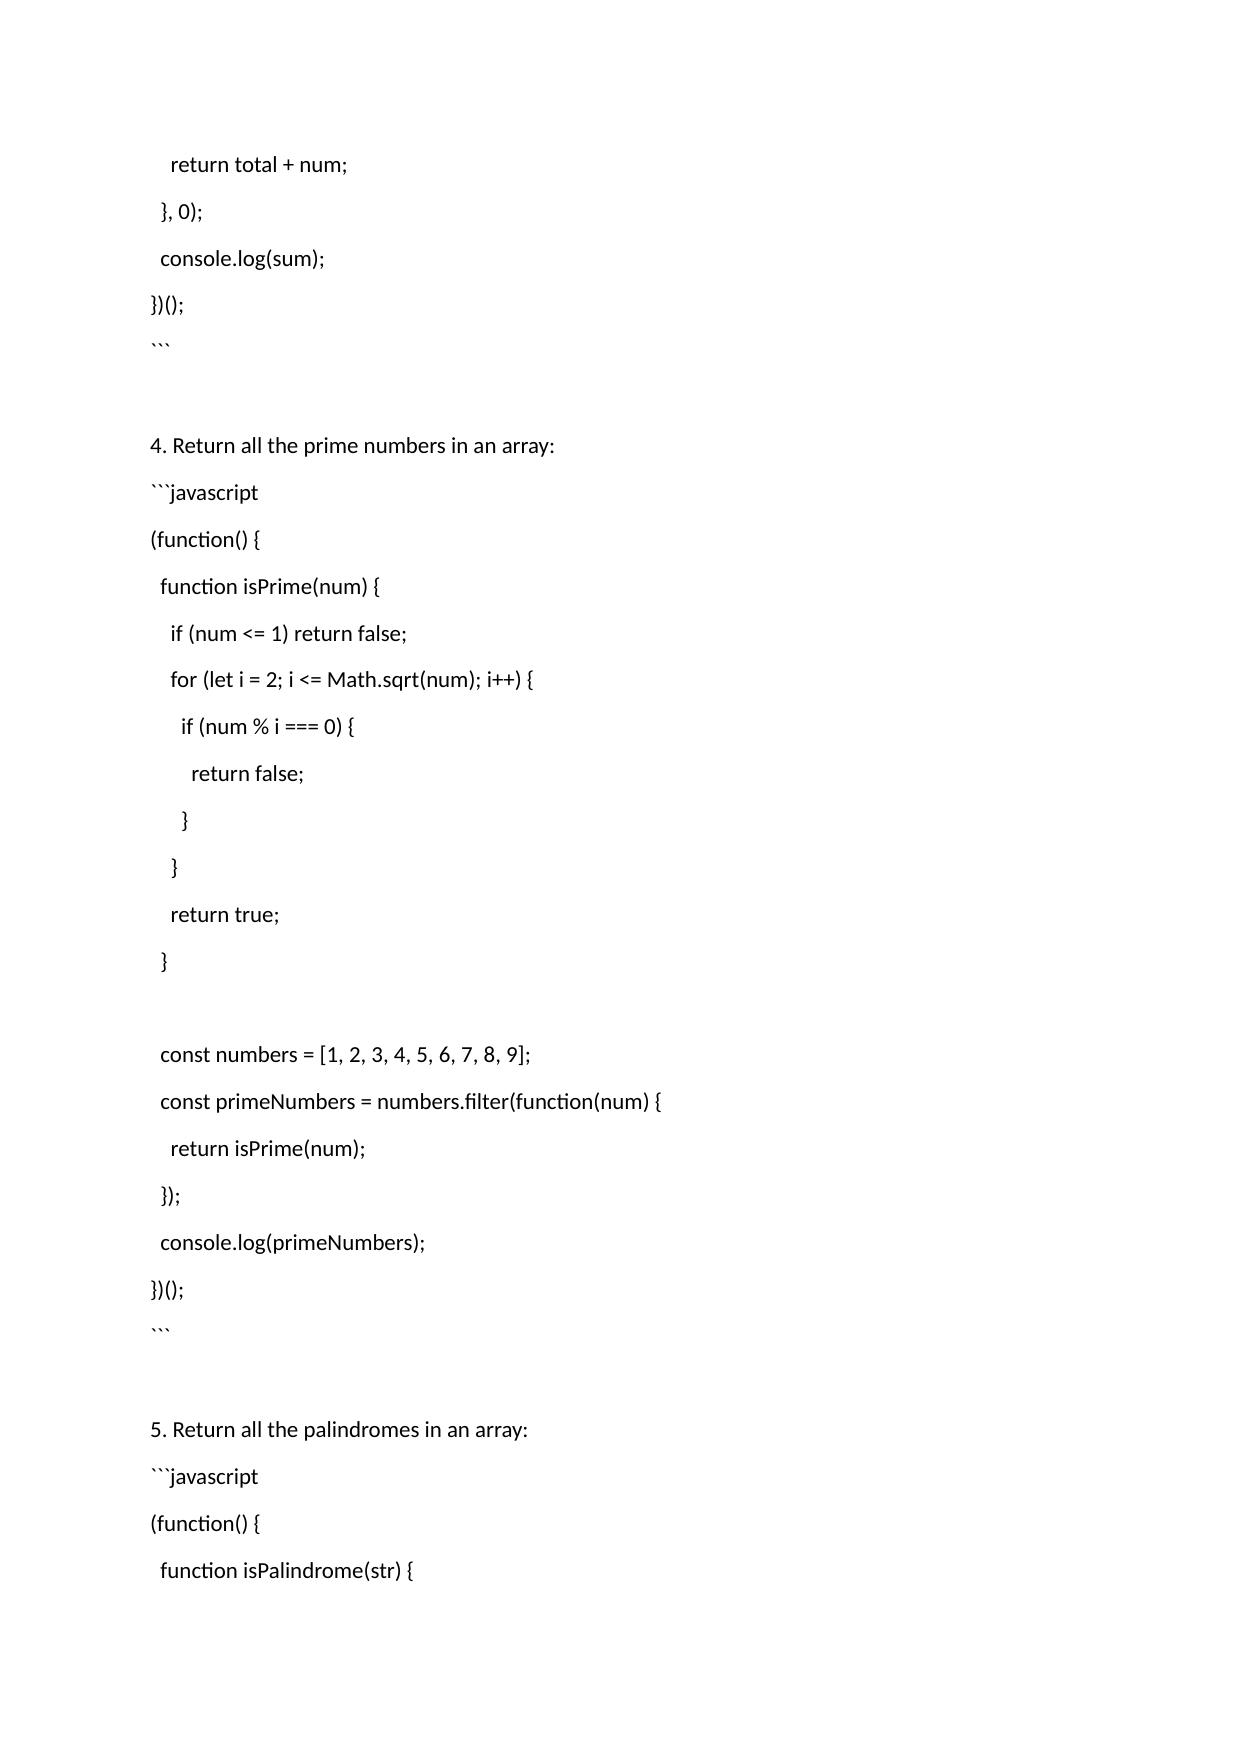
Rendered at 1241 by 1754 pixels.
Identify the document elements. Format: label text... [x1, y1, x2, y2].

text console.log(sum); [150, 244, 1090, 272]
text for (let i = 2; i <= Math.sqrt(num); i++) { [150, 666, 1090, 694]
text }); [150, 1181, 1090, 1209]
text 4. Return all the prime numbers in an array: [150, 431, 1090, 459]
text } [150, 806, 1090, 834]
text })(); [150, 1275, 1090, 1303]
text const primeNumbers = numbers.filter(function(num) { [150, 1087, 1090, 1116]
text 5. Return all the palindromes in an array: [150, 1416, 1090, 1444]
text console.log(primeNumbers); [150, 1228, 1090, 1256]
text ```javascript [150, 1462, 1090, 1491]
text ``` [150, 1322, 1090, 1350]
text function isPalindrome(str) { [150, 1556, 1090, 1584]
text if (num % i === 0) { [150, 712, 1090, 741]
text ``` [150, 337, 1090, 366]
text if (num <= 1) return false; [150, 619, 1090, 647]
text ```javascript [150, 478, 1090, 506]
text return false; [150, 759, 1090, 787]
text return true; [150, 900, 1090, 928]
text (function() { [150, 1509, 1090, 1537]
text } [150, 947, 1090, 975]
text } [150, 853, 1090, 881]
text }, 0); [150, 197, 1090, 225]
text function isPrime(num) { [150, 572, 1090, 600]
text })(); [150, 291, 1090, 319]
text const numbers = [1, 2, 3, 4, 5, 6, 7, 8, 9]; [150, 1041, 1090, 1069]
text return total + num; [150, 150, 1090, 178]
text (function() { [150, 525, 1090, 553]
text return isPrime(num); [150, 1134, 1090, 1162]
